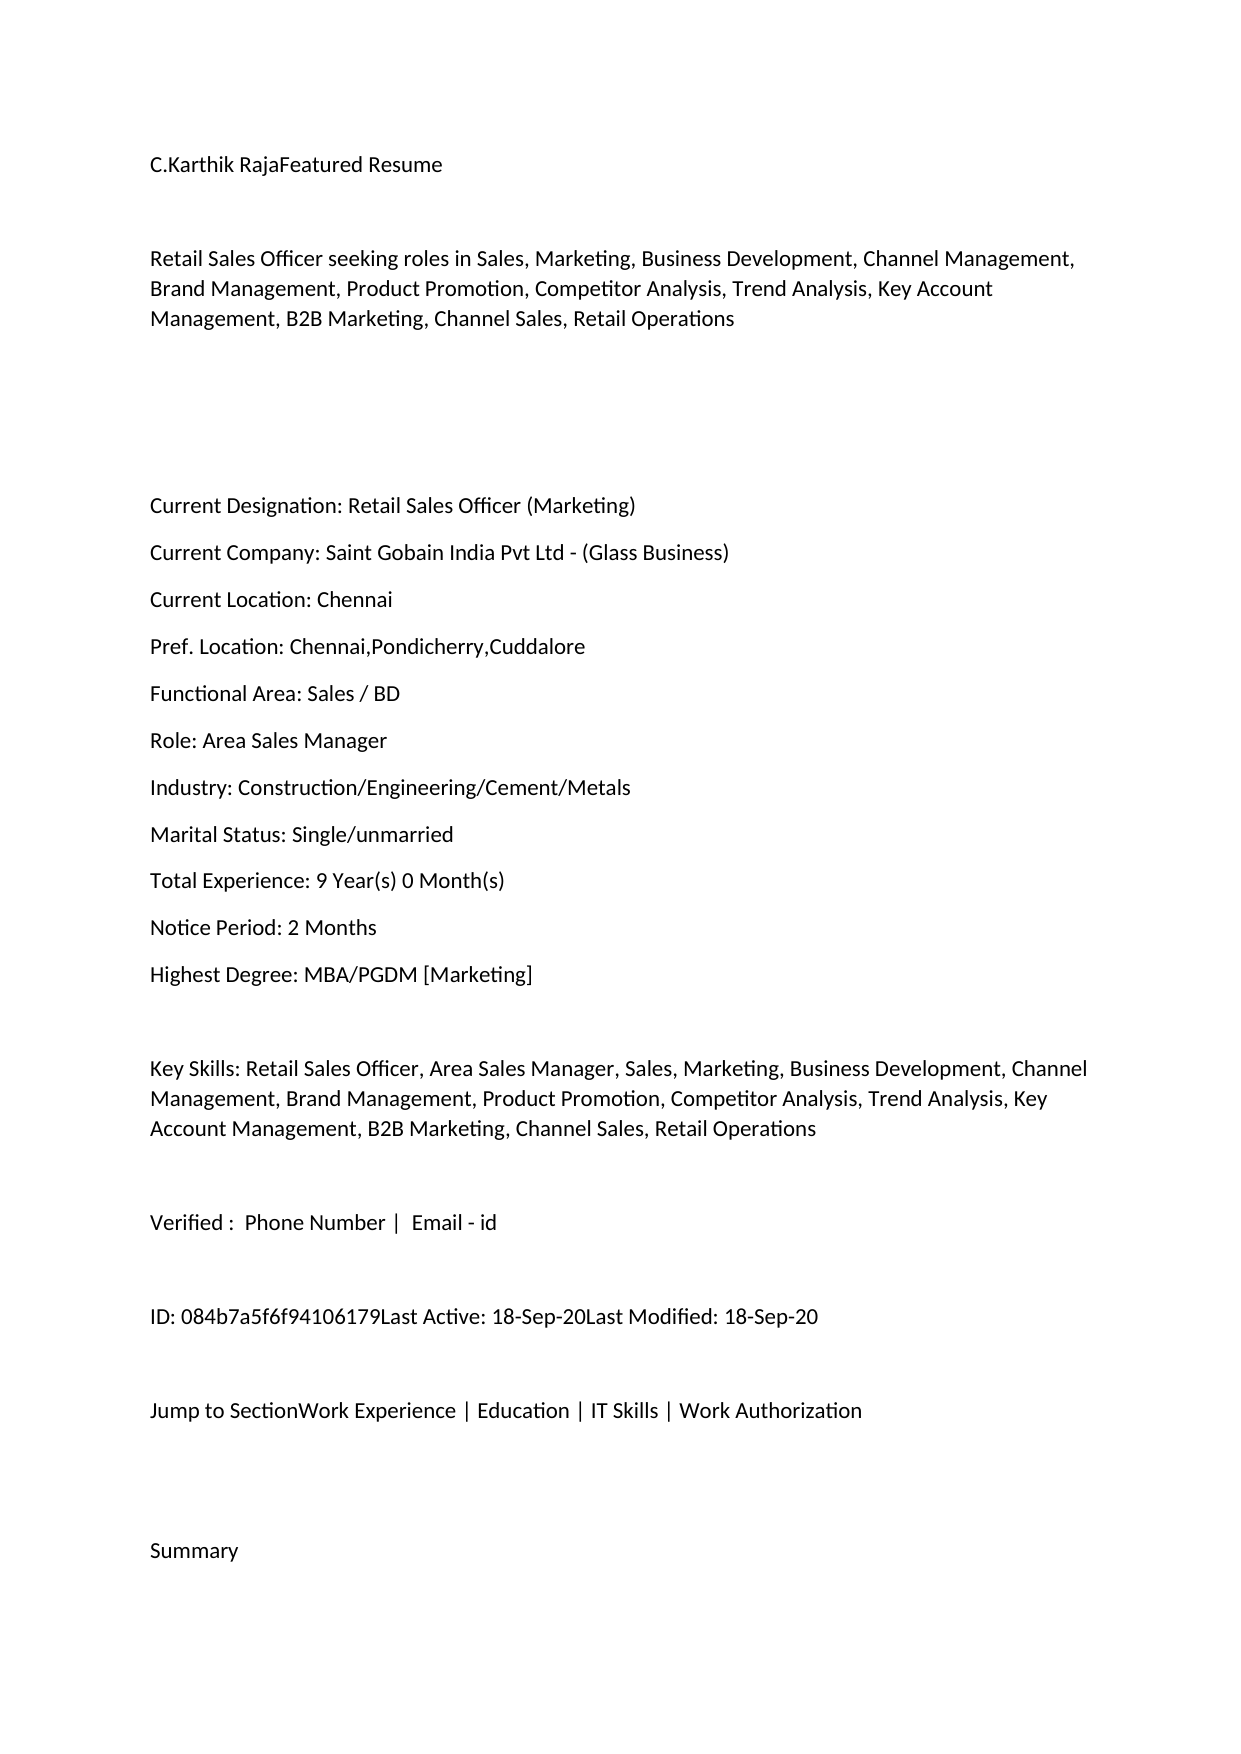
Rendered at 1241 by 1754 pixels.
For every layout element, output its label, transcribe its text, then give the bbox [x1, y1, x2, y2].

text ID: 084b7a5f6f94106179Last Active: 18-Sep-20Last Modified: 18-Sep-20 [150, 1302, 1090, 1330]
text Role: Area Sales Manager [150, 726, 1090, 754]
text Verified : Phone Number | Email - id [150, 1208, 1090, 1236]
text Jump to SectionWork Experience | Education | IT Skills | Work Authorization [150, 1396, 1090, 1424]
text Current Location: Chennai [150, 585, 1090, 613]
text C.Karthik RajaFeatured Resume [150, 150, 1090, 178]
text Marital Status: Single/unmarried [150, 820, 1090, 848]
text Notice Period: 2 Months [150, 913, 1090, 942]
text Current Designation: Retail Sales Officer (Marketing) [150, 492, 1090, 520]
text Pref. Location: Chennai,Pondicherry,Cuddalore [150, 632, 1090, 660]
text Current Company: Saint Gobain India Pvt Ltd - (Glass Business) [150, 538, 1090, 567]
text Functional Area: Sales / BD [150, 679, 1090, 707]
text Highest Degree: MBA/PGDM [Marketing] [150, 960, 1090, 988]
text Industry: Construction/Engineering/Cement/Metals [150, 773, 1090, 801]
text Summary [150, 1536, 1090, 1564]
text Total Experience: 9 Year(s) 0 Month(s) [150, 867, 1090, 895]
text Retail Sales Officer seeking roles in Sales, Marketing, Business Development, Channel Management, Brand Management, Product Promotion, Competitor Analysis, Trend Analysis, Key Account Management, B2B Marketing, Channel Sales, Retail Operations [150, 244, 1090, 332]
text Key Skills: Retail Sales Officer, Area Sales Manager, Sales, Marketing, Business Development, Channel Management, Brand Management, Product Promotion, Competitor Analysis, Trend Analysis, Key Account Management, B2B Marketing, Channel Sales, Retail Operations [150, 1054, 1090, 1143]
